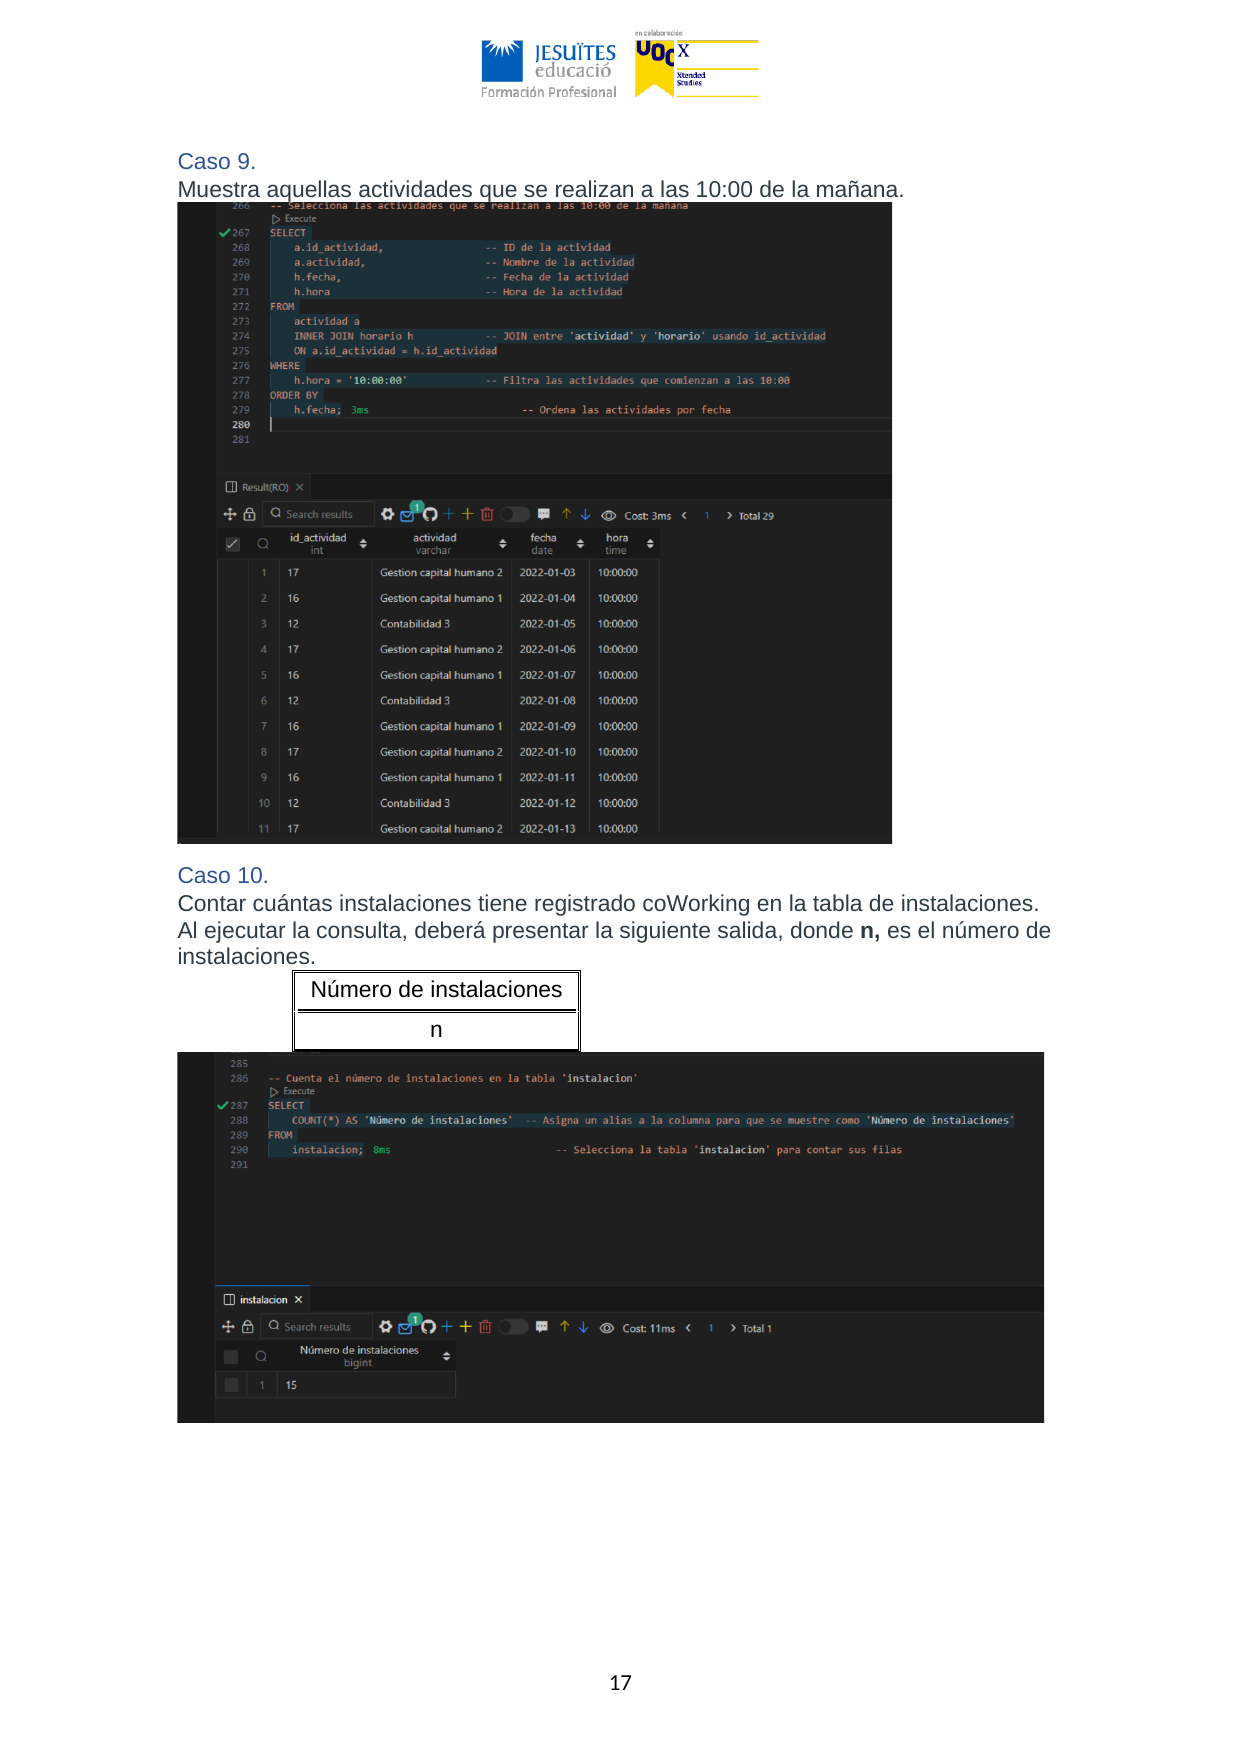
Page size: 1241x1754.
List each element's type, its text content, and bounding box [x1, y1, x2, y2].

table_cell n [295, 1009, 578, 1049]
picture [177, 202, 893, 844]
subtitle Caso 9. [177, 148, 1063, 174]
text Muestra aquellas actividades que se realizan a las 10:00 de la mañana. [177, 176, 1063, 202]
subtitle Caso 10. [177, 862, 1063, 888]
table_header Número de instalaciones [295, 973, 578, 1009]
picture [177, 1052, 1045, 1423]
text Contar cuántas instalaciones tiene registrado coWorking en la tabla de instalaciones. Al ejecutar la consulta, deberá presentar la siguiente salida, donde n, es el número de instalaciones. [177, 890, 1063, 969]
picture [481, 29, 759, 97]
